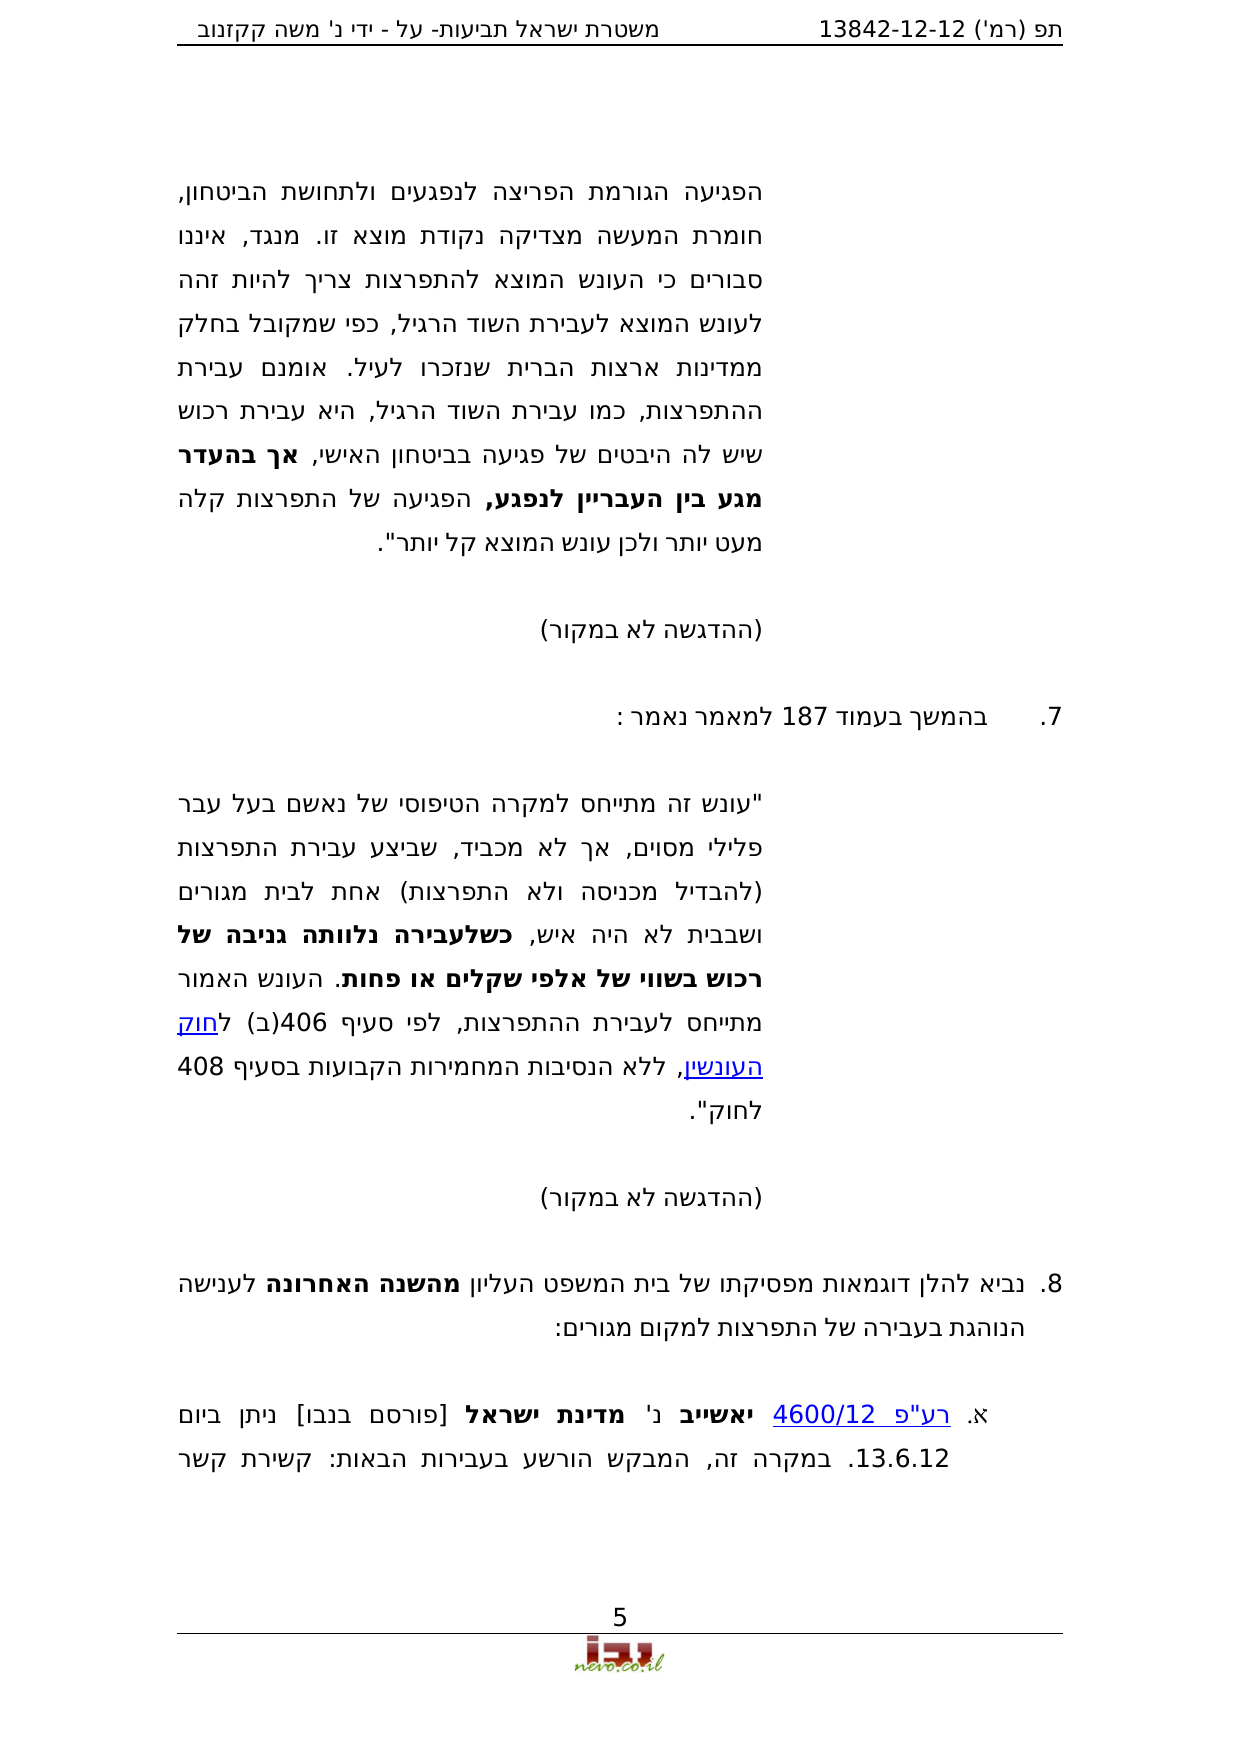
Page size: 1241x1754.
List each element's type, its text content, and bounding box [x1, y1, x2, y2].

text 8. נביא להלן דוגמאות מפסיקתו של בית המשפט העליון מהשנה האחרונה לענישה הנוהגת בעבירה של התפרצות למקום מגורים: [177, 1269, 1063, 1343]
text "עונש זה מתייחס למקרה הטיפוסי של נאשם בעל עבר פלילי מסוים, אך לא מכביד, שביצע עבירת התפרצות (להבדיל מכניסה ולא התפרצות) אחת לבית מגורים ושבבית לא היה איש, כשלעבירה נלוותה גניבה של רכוש בשווי של אלפי שקלים או פחות. העונש האמור מתייחס לעבירת ההתפרצות, לפי סעיף 406(ב) לחוק העונשין, ללא הנסיבות המחמירות הקבועות בסעיף 408 לחוק". [177, 789, 763, 1125]
picture [574, 1635, 666, 1673]
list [177, 1400, 988, 1473]
text (ההדגשה לא במקור) [177, 615, 1063, 644]
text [177, 177, 763, 557]
text 7. בהמשך בעמוד 187 למאמר נאמר : [177, 702, 1063, 731]
text (ההדגשה לא במקור) [177, 1183, 763, 1212]
